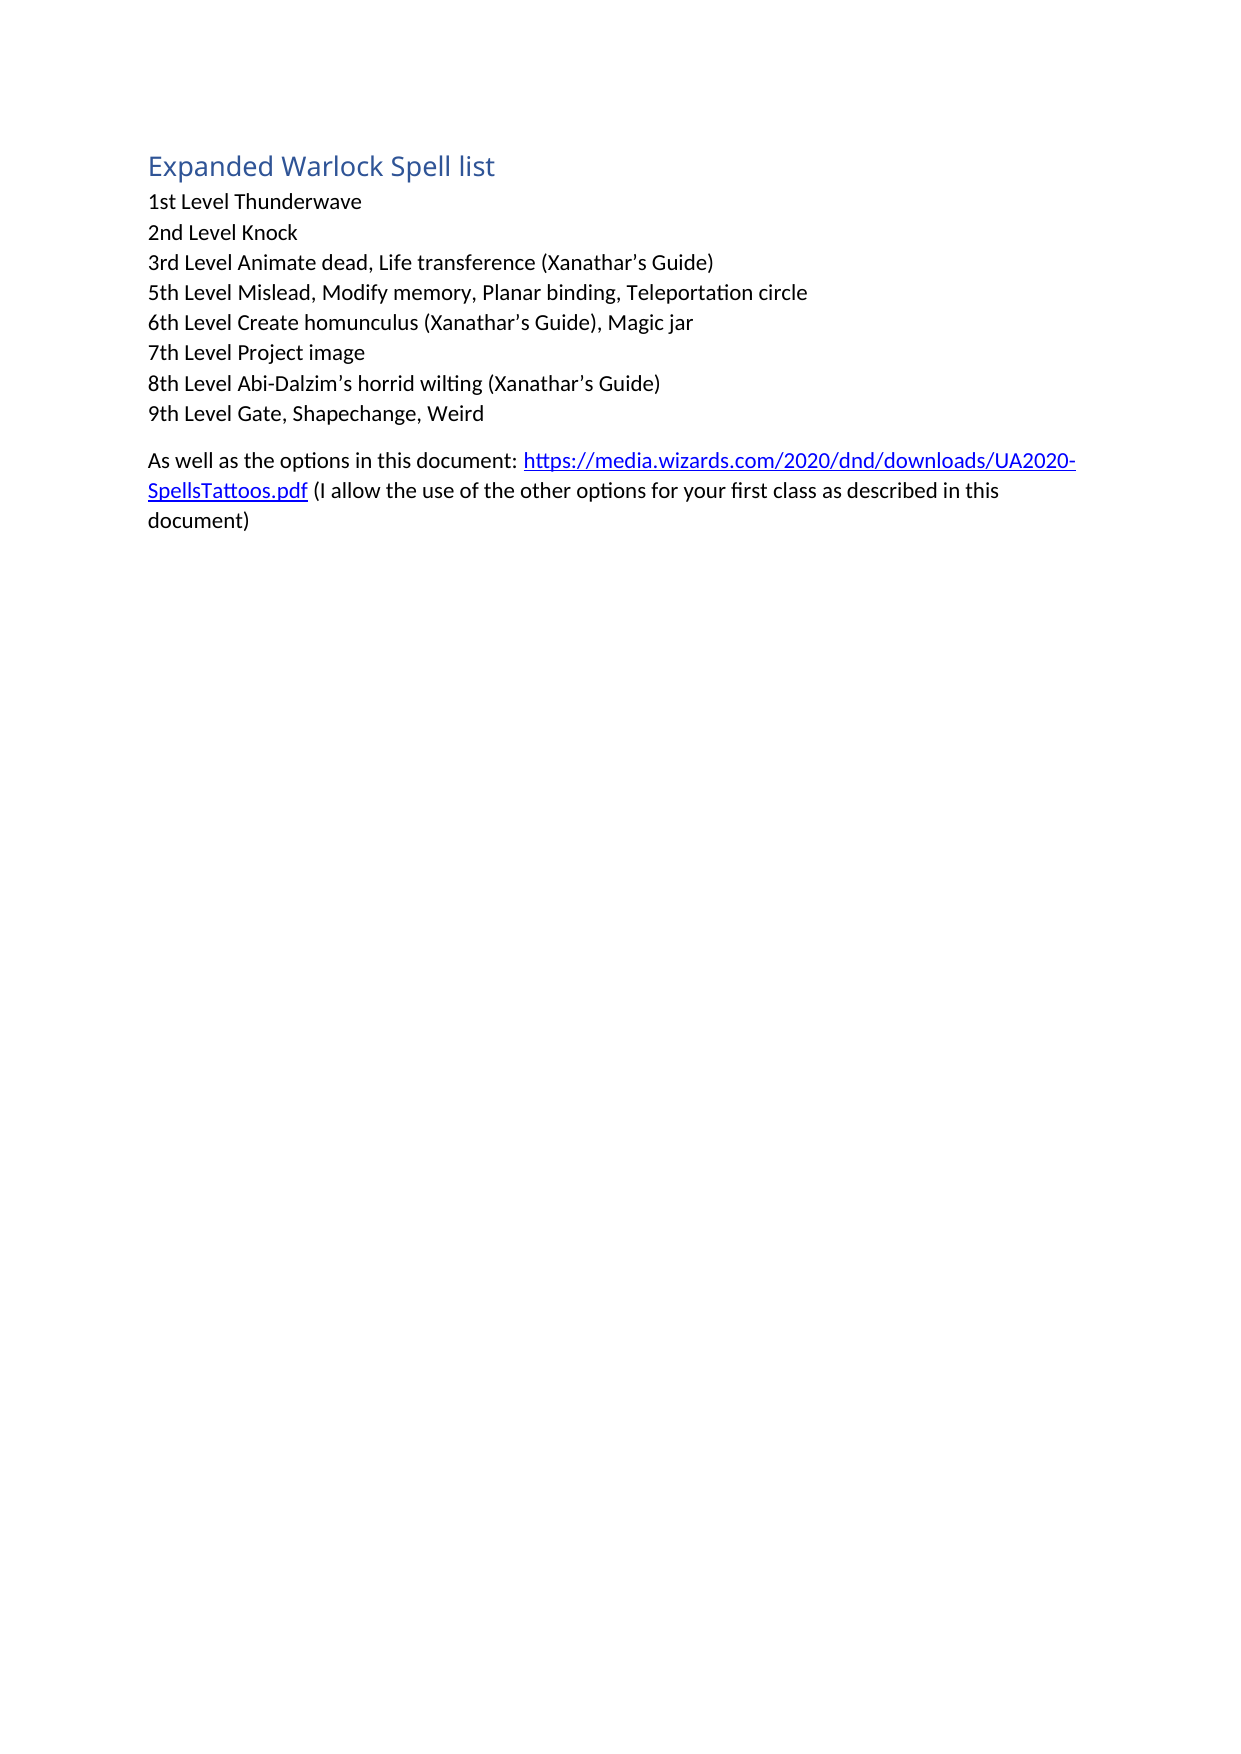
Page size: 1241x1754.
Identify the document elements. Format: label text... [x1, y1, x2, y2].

text 1st Level Thunderwave 2nd Level Knock 3rd Level Animate dead, Life transference (Xanathar’s Guide) 5th Level Mislead, Modify memory, Planar binding, Teleportation circle 6th Level Create homunculus (Xanathar’s Guide), Magic jar 7th Level Project image 8th Level Abi-Dalzim’s horrid wilting (Xanathar’s Guide) 9th Level Gate, Shapechange, Weird [148, 187, 1093, 427]
text As well as the options in this document: https://media.wizards.com/2020/dnd/downloads/UA2020-SpellsTattoos.pdf (I allow the use of the other options for your first class as described in this document) [148, 446, 1093, 534]
subtitle Expanded Warlock Spell list [148, 148, 1093, 184]
